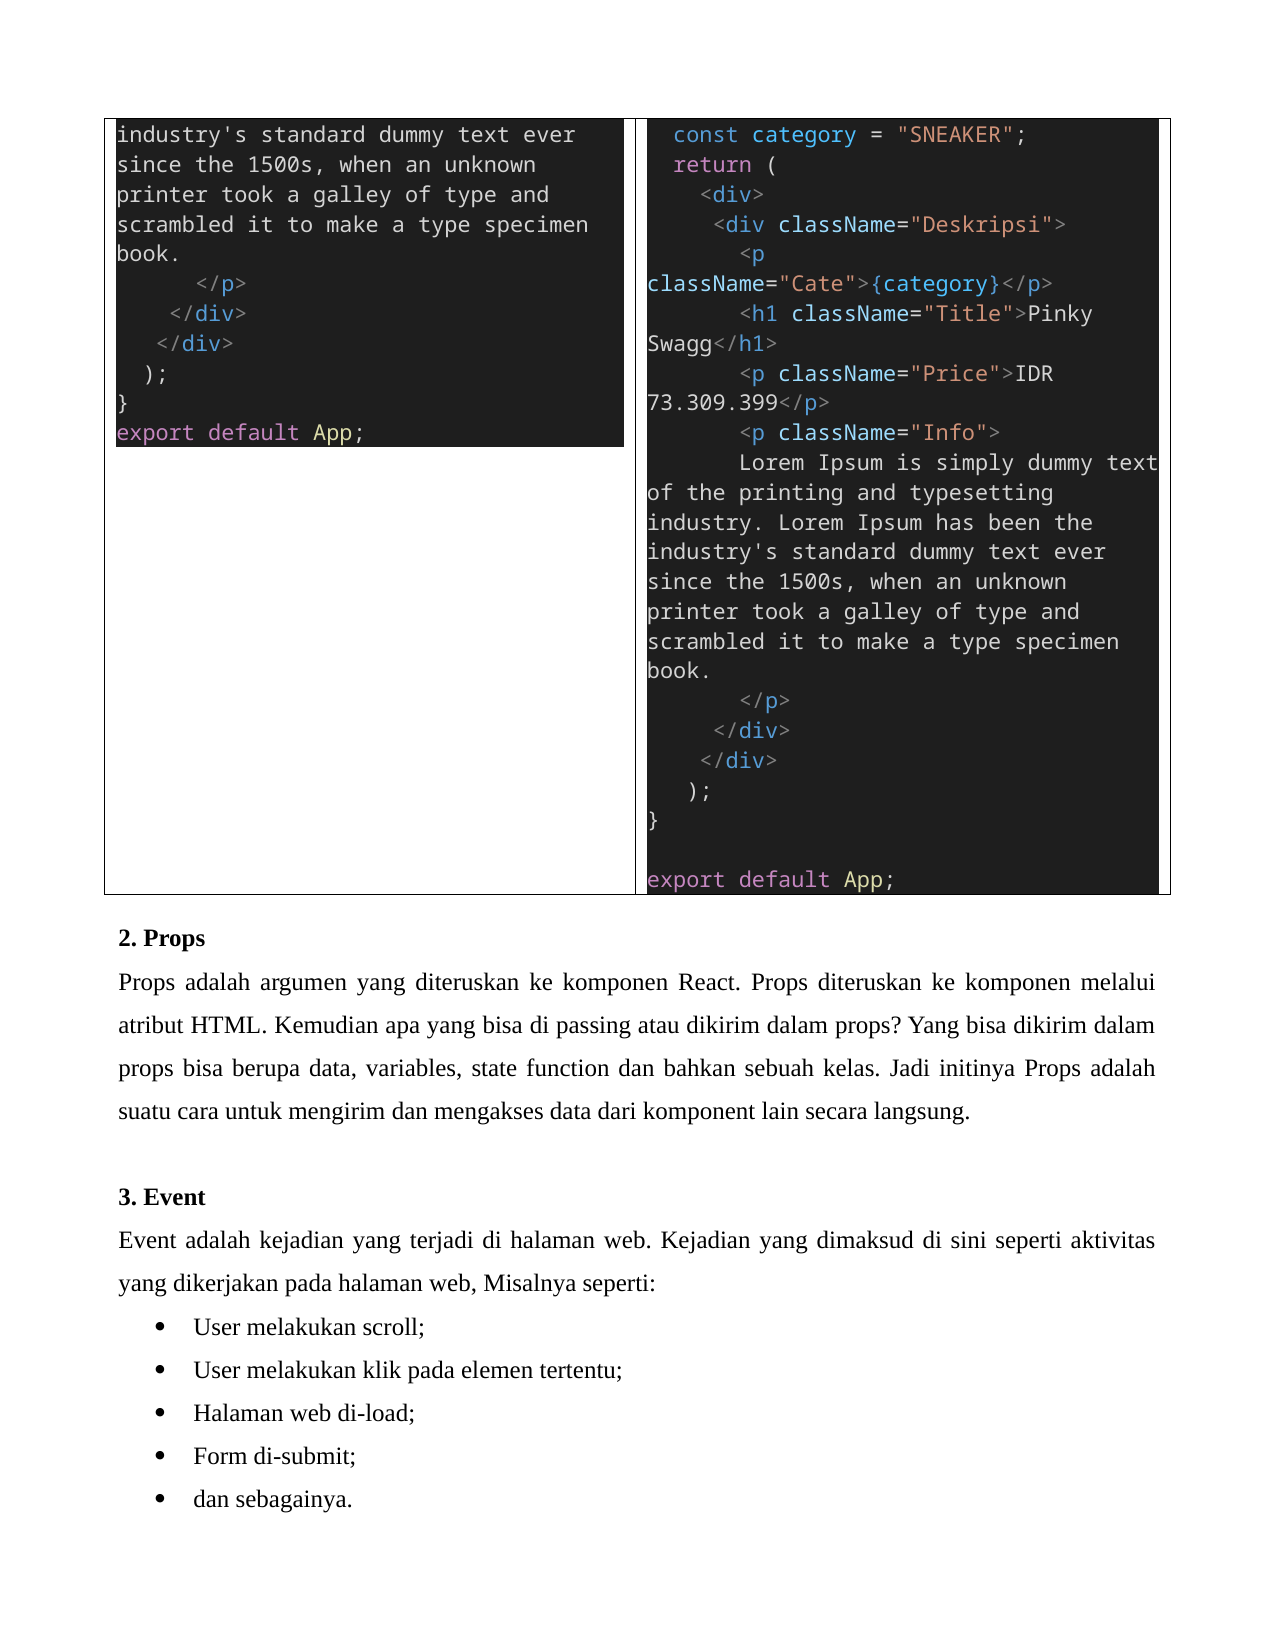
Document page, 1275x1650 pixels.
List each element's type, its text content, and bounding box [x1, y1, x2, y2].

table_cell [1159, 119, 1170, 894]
list User melakukan klik pada elemen tertentu; [156, 1355, 1157, 1383]
text 3. Event [118, 1182, 1157, 1211]
list Halaman web di-load; [156, 1398, 1157, 1427]
text Props adalah argumen yang diteruskan ke komponen React. Props diteruskan ke komponen melalui atribut HTML. Kemudian apa yang bisa di passing atau dikirim dalam props? Yang bisa dikirim dalam props bisa berupa data, variables, state function dan bahkan sebuah kelas. Jadi initinya Props adalah suatu cara untuk mengirim dan mengakses data dari komponent lain secara langsung. [118, 967, 1157, 1125]
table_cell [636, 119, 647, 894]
text 2. Props [118, 923, 1157, 952]
list dan sebagainya. [156, 1484, 1157, 1513]
list Form di-submit; [156, 1441, 1157, 1470]
text Event adalah kejadian yang terjadi di halaman web. Kejadian yang dimaksud di sini seperti aktivitas yang dikerjakan pada halaman web, Misalnya seperti: [118, 1225, 1157, 1297]
list User melakukan scroll; [156, 1312, 1157, 1340]
